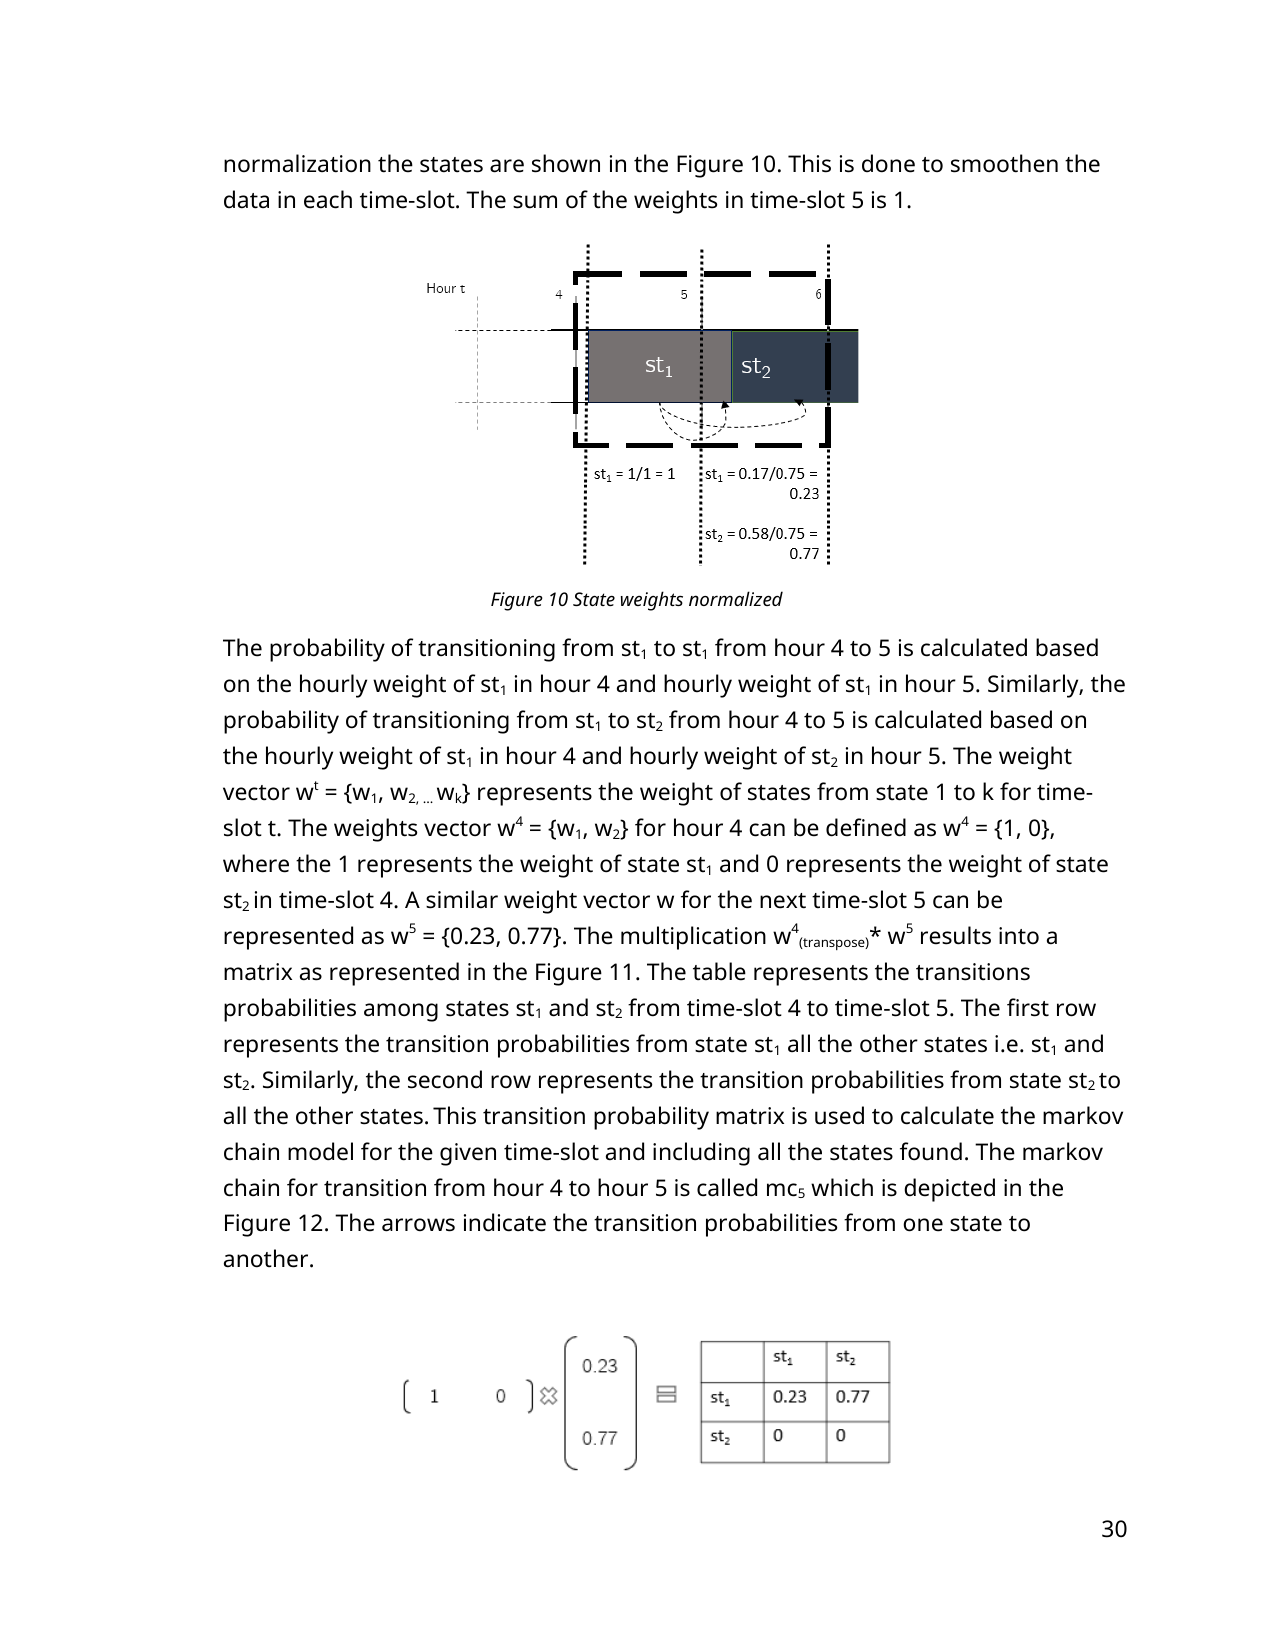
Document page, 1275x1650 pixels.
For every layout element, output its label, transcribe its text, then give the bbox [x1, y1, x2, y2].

text Figure 10 State weights normalized [148, 586, 1127, 612]
picture [370, 1300, 910, 1492]
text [223, 148, 1127, 215]
picture [416, 240, 859, 566]
text The probability of transitioning from st1 to st1 from hour 4 to 5 is calculated based on the hourly weight of st1 in hour 4 and hourly weight of st1 in hour 5. Similarly, the probability of transitioning from st1 to st2 from hour 4 to 5 is calculated based on the hourly weight of st1 in hour 4 and hourly weight of st2 in hour 5. The weight vector wt = {w1, w2, … wk} represents the weight of states from state 1 to k for time-slot t. The weights vector w4 = {w1, w2} for hour 4 can be defined as w4 = {1, 0}, where the 1 represents the weight of state st1 and 0 represents the weight of state st2 in time-slot 4. A similar weight vector w for the next time-slot 5 can be represented as w5 = {0.23, 0.77}. The multiplication w4(transpose)* w5 results into a matrix as represented in the Figure 11. The table represents the transitions probabilities among states st1 and st2 from time-slot 4 to time-slot 5. The first row represents the transition probabilities from state st1 all the other states i.e. st1 and st2. Similarly, the second row represents the transition probabilities from state st2 to all the other states. This transition probability matrix is used to calculate the markov chain model for the given time-slot and including all the states found. The markov chain for transition from hour 4 to hour 5 is called mc5 which is depicted in the Figure 12. The arrows indicate the transition probabilities from one state to another. [223, 632, 1127, 1274]
